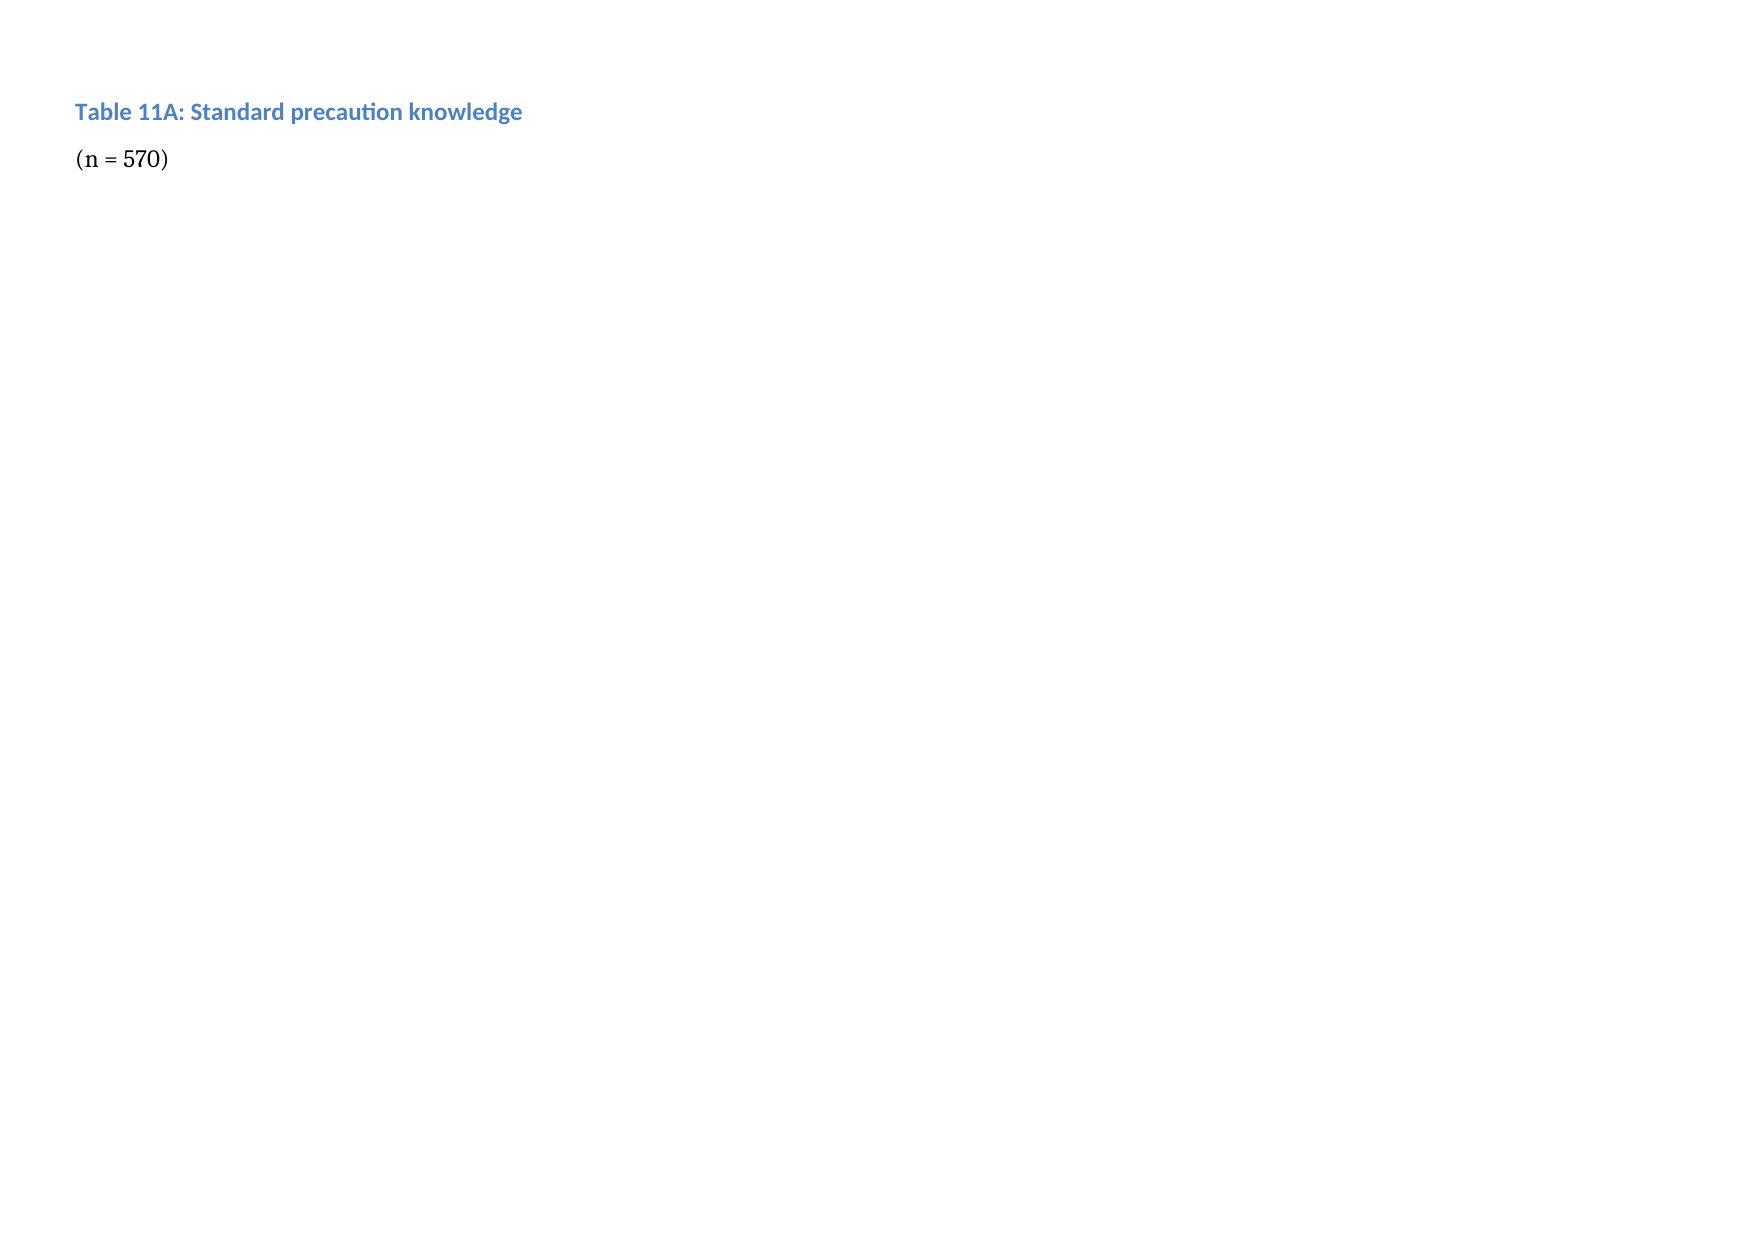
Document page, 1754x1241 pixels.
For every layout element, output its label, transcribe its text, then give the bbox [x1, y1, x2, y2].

subtitle Table 11A: Standard precaution knowledge [75, 96, 1679, 126]
text (n = 570) [75, 145, 1679, 174]
